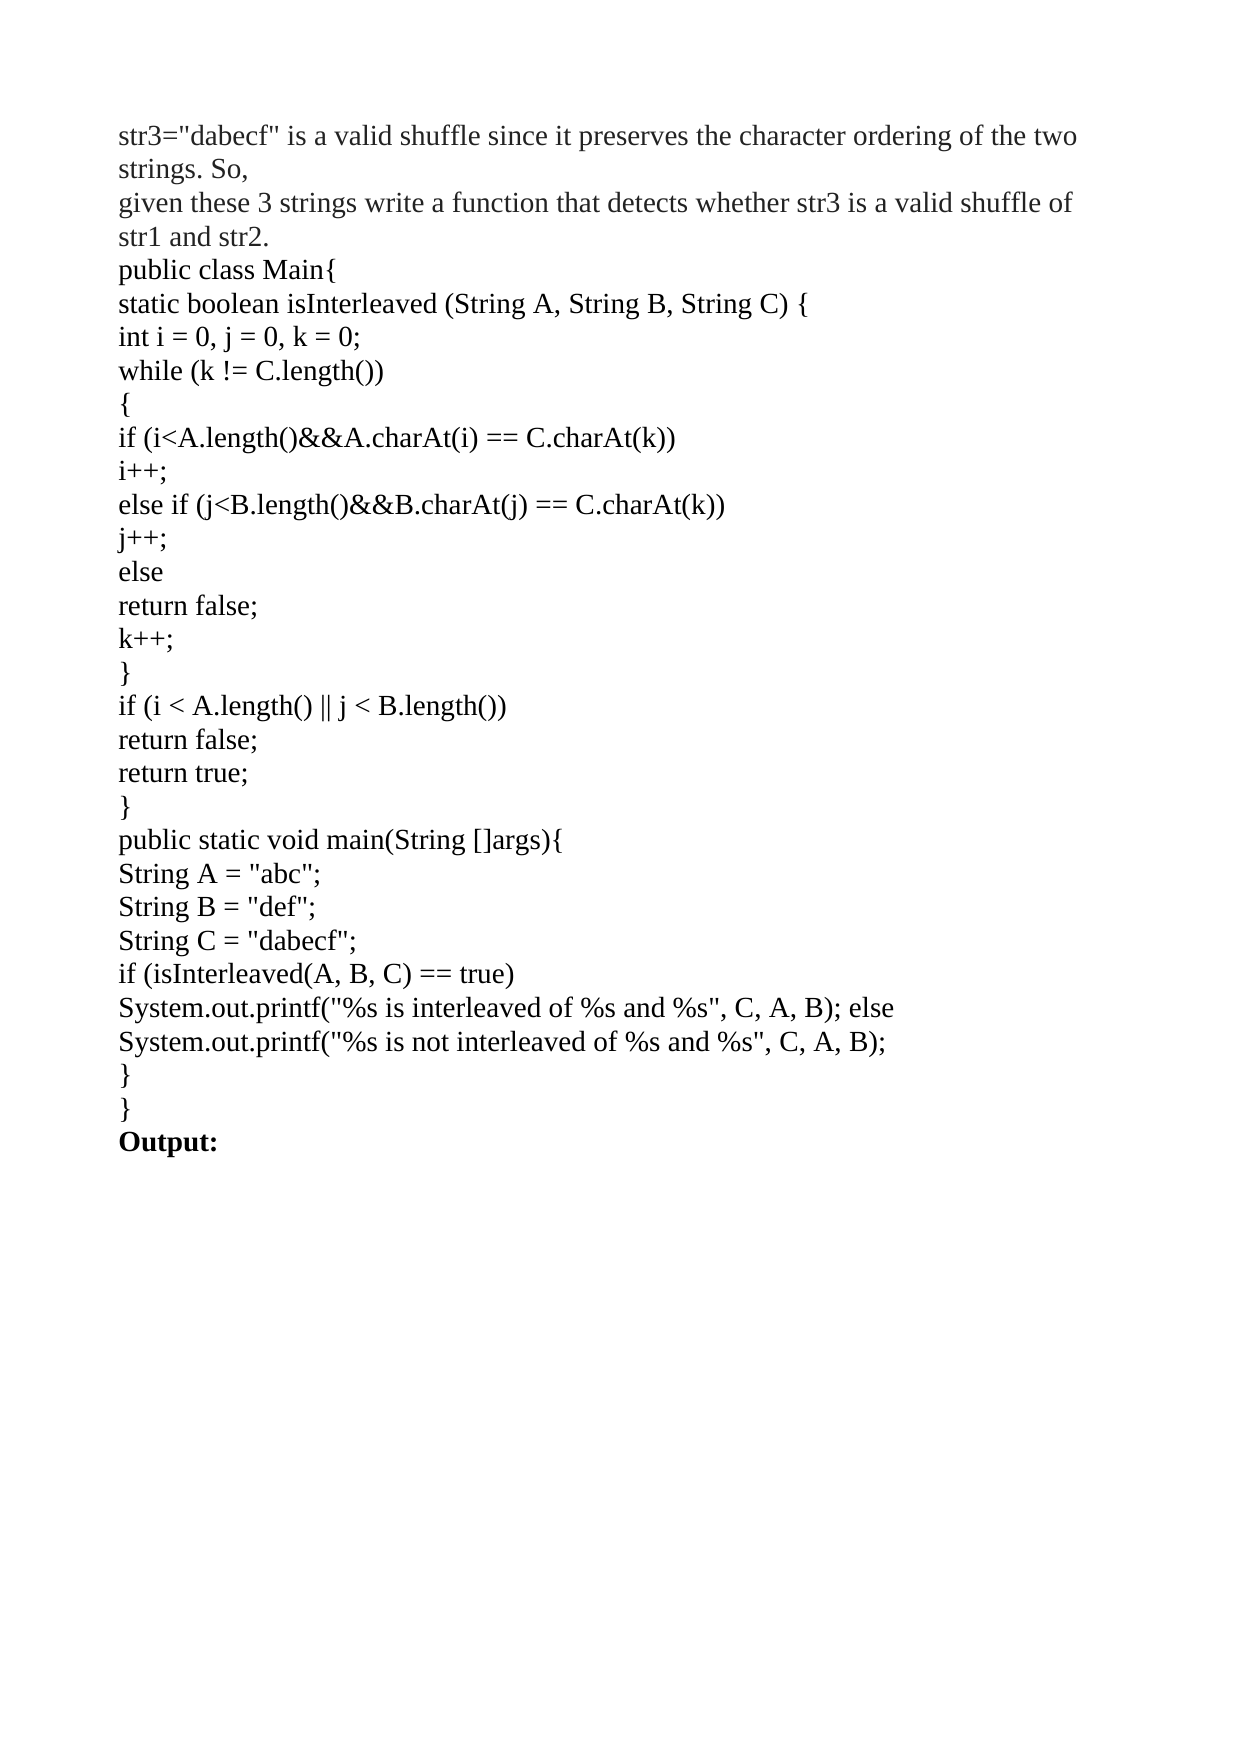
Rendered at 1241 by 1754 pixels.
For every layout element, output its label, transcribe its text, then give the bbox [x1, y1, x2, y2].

text public class Main{ [118, 252, 1122, 286]
text return false; [118, 722, 1122, 755]
text int i = 0, j = 0, k = 0; [118, 319, 1122, 353]
text while (k != C.length()) [118, 353, 1122, 386]
text } [118, 655, 1122, 688]
text } [118, 789, 1122, 822]
text Output: [118, 1124, 1122, 1158]
text else [118, 554, 1122, 588]
text else if (j<B.length()&&B.charAt(j) == C.charAt(k)) [118, 487, 1122, 521]
text String B = "def"; [118, 889, 1122, 923]
text k++; [118, 621, 1122, 655]
text if (isInterleaved(A, B, C) == true) [118, 957, 1122, 990]
text return false; [118, 588, 1122, 621]
text public static void main(String []args){ [118, 822, 1122, 856]
text static boolean isInterleaved (String A, String B, String C) { [118, 286, 1122, 319]
text String C = "dabecf"; [118, 923, 1122, 957]
text System.out.printf("%s is not interleaved of %s and %s", C, A, B); [118, 1024, 1122, 1057]
text if (i<A.length()&&A.charAt(i) == C.charAt(k)) [118, 420, 1122, 453]
text str3="dabecf" is a valid shuffle since it preserves the character ordering of the two strings. So, [118, 118, 1122, 185]
text } [118, 1057, 1122, 1091]
text if (i < A.length() || j < B.length()) [118, 688, 1122, 722]
text given these 3 strings write a function that detects whether str3 is a valid shuffle of str1 and str2. [118, 185, 1122, 252]
text i++; [118, 453, 1122, 487]
text return true; [118, 755, 1122, 789]
text String A = "abc"; [118, 856, 1122, 889]
text j++; [118, 521, 1122, 554]
text { [118, 386, 1122, 420]
text } [118, 1091, 1122, 1124]
text System.out.printf("%s is interleaved of %s and %s", C, A, B); else [118, 990, 1122, 1024]
